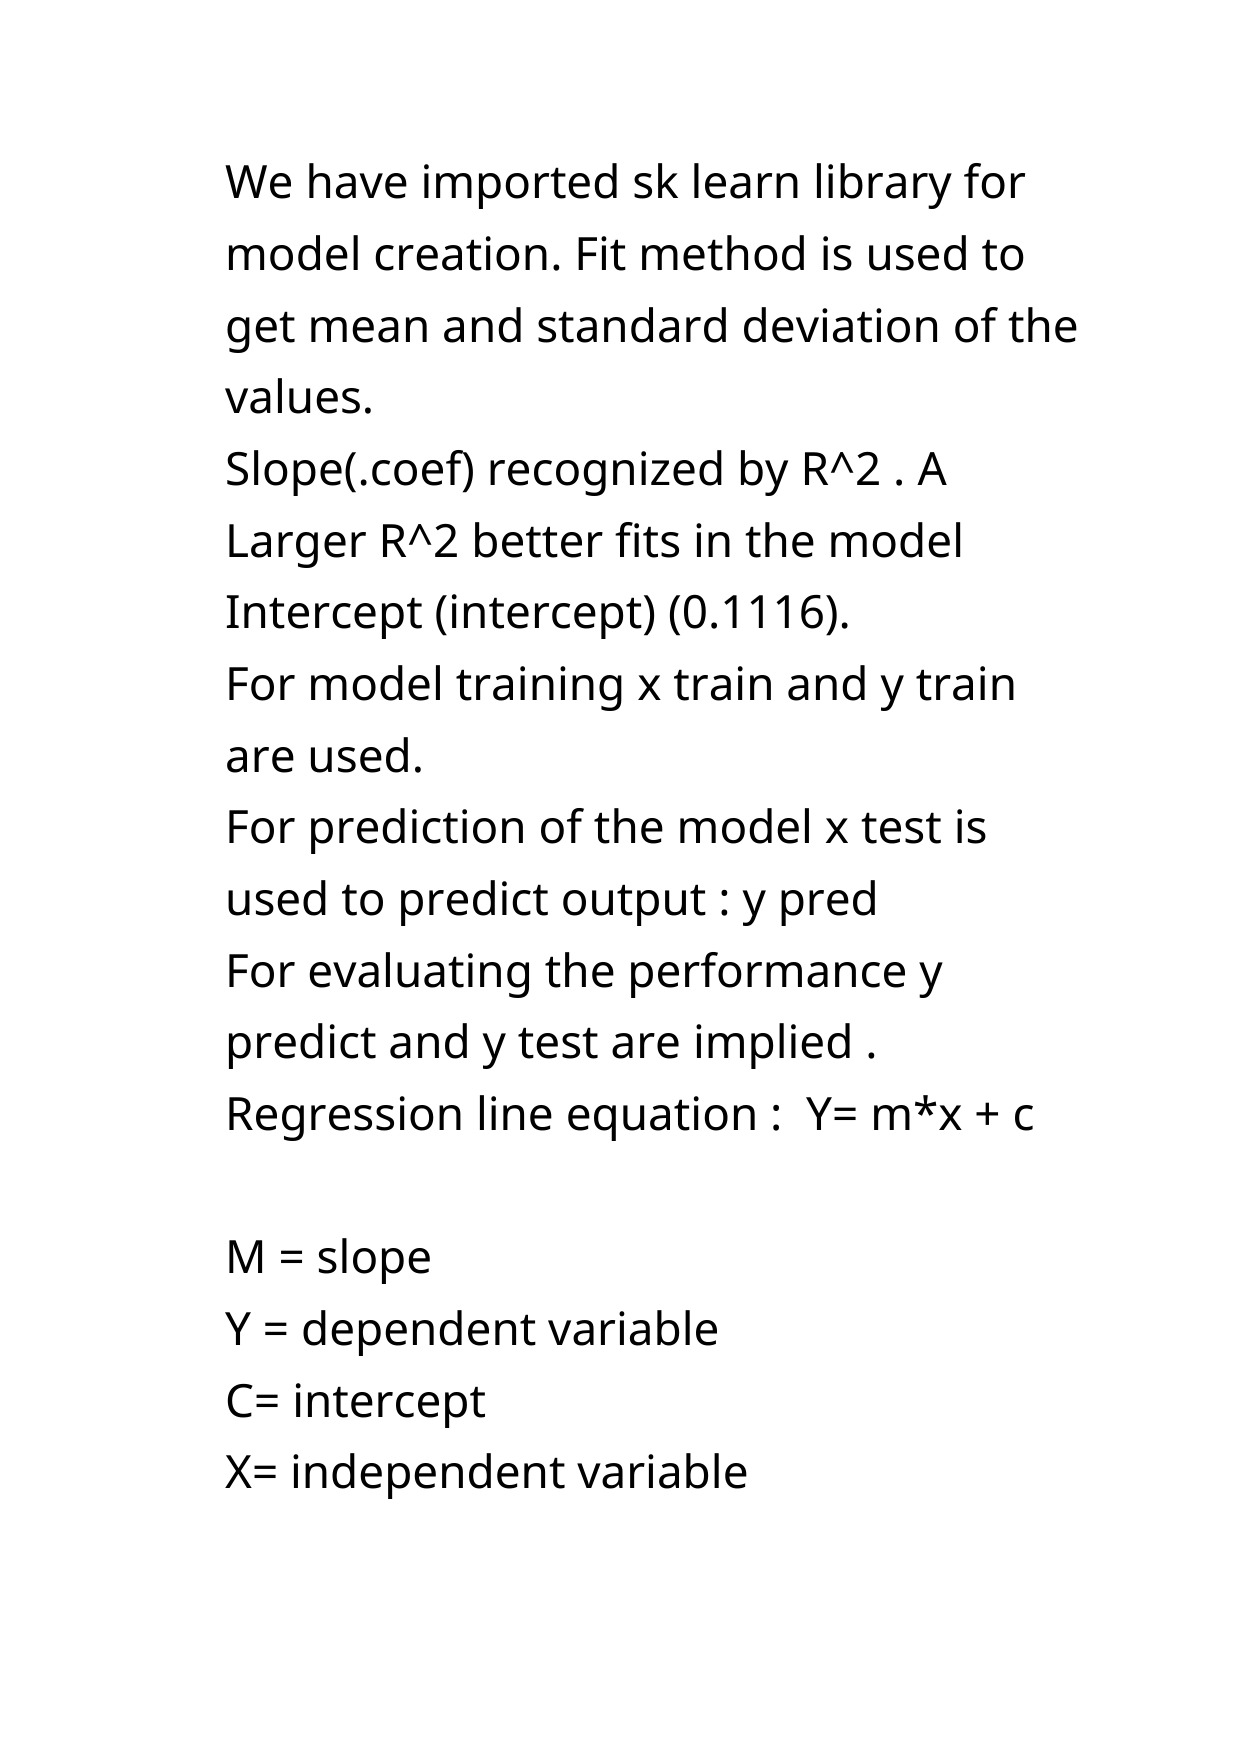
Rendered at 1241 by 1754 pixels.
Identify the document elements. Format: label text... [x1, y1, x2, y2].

list For evaluating the performance y predict and y test are implied . [225, 938, 1090, 1072]
list For model training x train and y train are used. [225, 652, 1090, 786]
list Y = dependent variable [225, 1297, 1090, 1359]
list M = slope [225, 1225, 1090, 1287]
list We have imported sk learn library for model creation. Fit method is used to get mean and standard deviation of the values. [225, 150, 1090, 427]
list Intercept (intercept) (0.1116). [225, 580, 1090, 642]
list X= independent variable [225, 1440, 1090, 1502]
list Slope(.coef) recognized by R^2 . A Larger R^2 better fits in the model [225, 437, 1090, 571]
list Regression line equation : Y= m*x + c [225, 1082, 1090, 1144]
list For prediction of the model x test is used to predict output : y pred [225, 795, 1090, 929]
list C= intercept [225, 1368, 1090, 1431]
